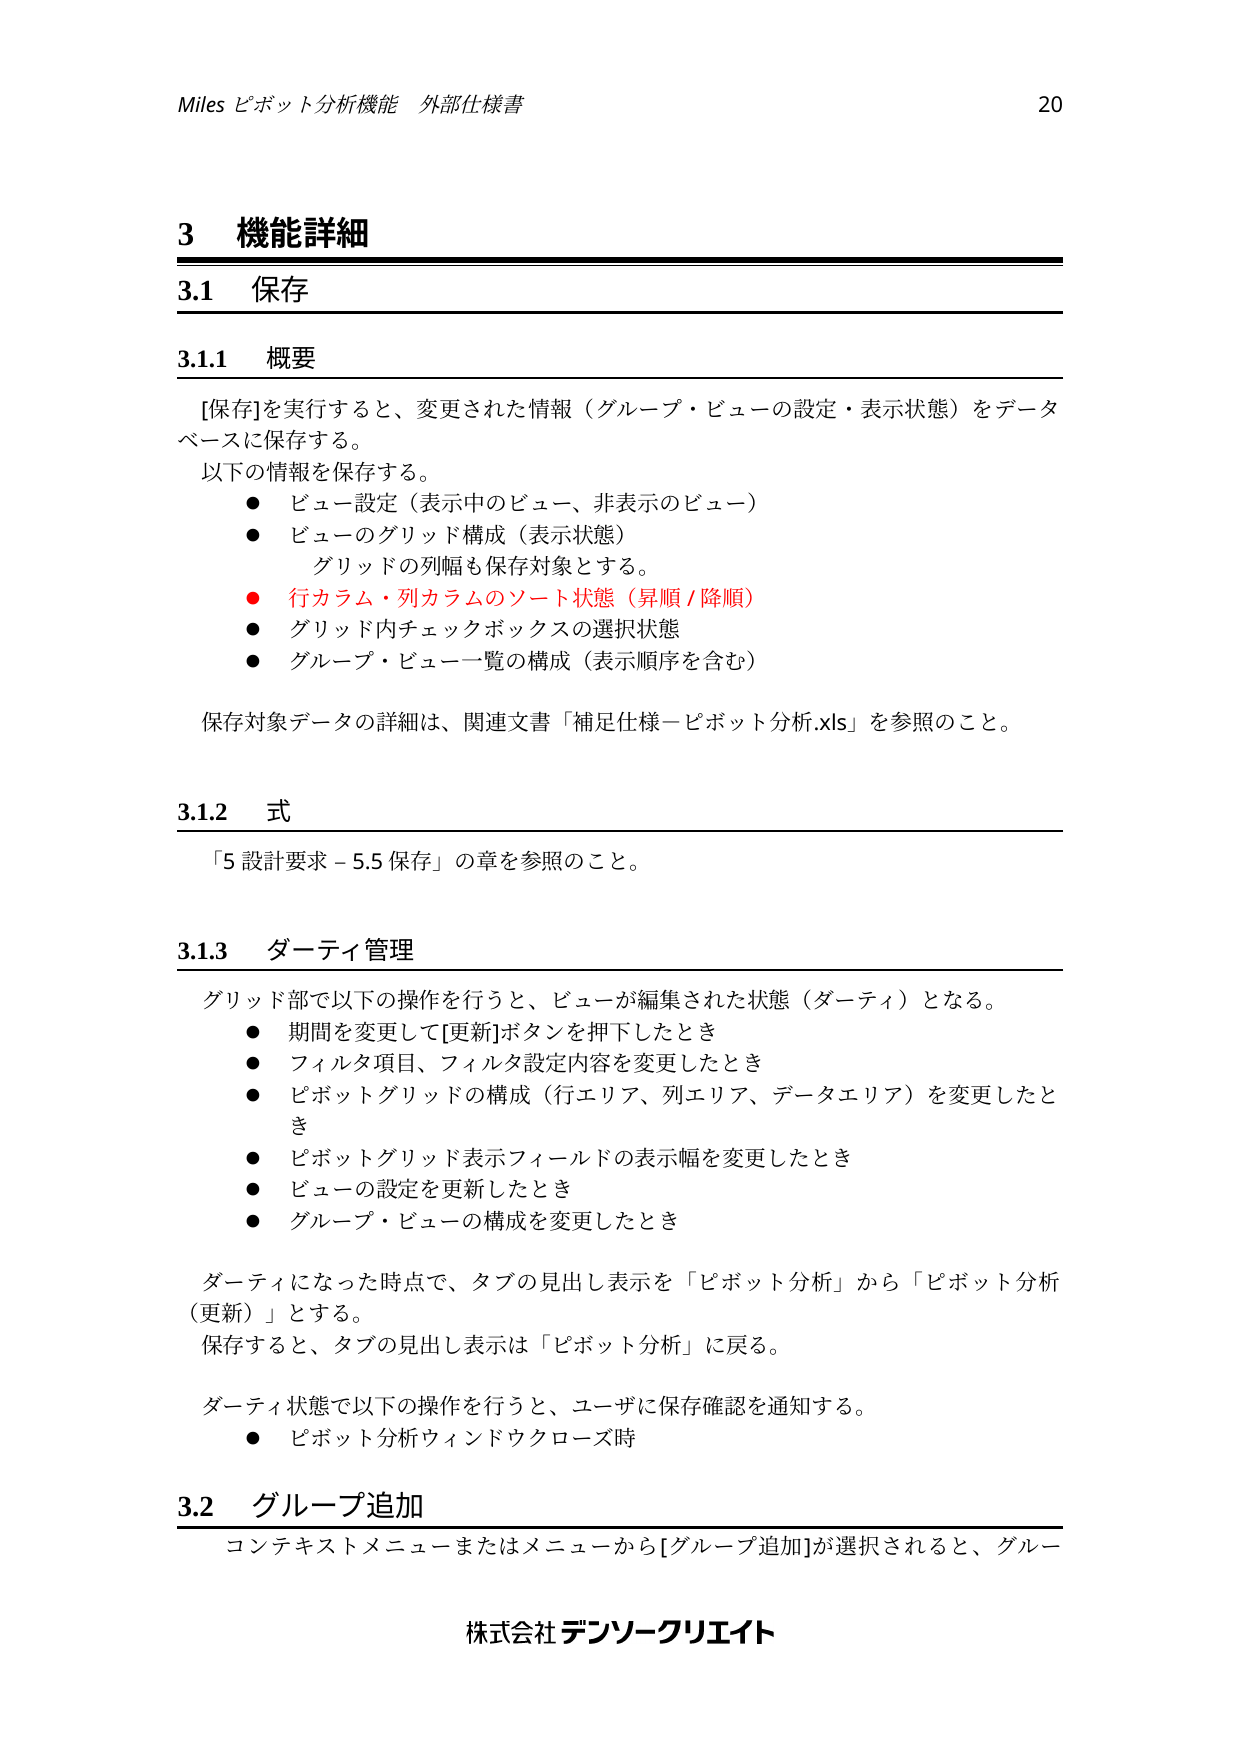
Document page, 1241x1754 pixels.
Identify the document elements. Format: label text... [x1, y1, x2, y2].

subtitle ダーティ管理 [177, 931, 1063, 969]
list グループ・ビューの構成を変更したとき [244, 1204, 1063, 1235]
list グループ・ビュー一覧の構成（表示順序を含む） [244, 644, 1063, 675]
list ピボットグリッド表示フィールドの表示幅を変更したとき [244, 1141, 1063, 1172]
text [保存]を実行すると、変更された情報（グループ・ビューの設定・表示状態）をデータベースに保存する。 [177, 392, 1063, 455]
list ビューの設定を更新したとき [244, 1172, 1063, 1204]
picture [466, 1620, 774, 1644]
list ビュー設定（表示中のビュー、非表示のビュー） [244, 486, 1063, 518]
list グリッド内チェックボックスの選択状態 [244, 612, 1063, 644]
subtitle 保存 [177, 266, 1063, 311]
subtitle 機能詳細 [177, 207, 1063, 257]
text グリッド部で以下の操作を行うと、ビューが編集された状態（ダーティ）となる。 [177, 984, 1063, 1015]
list ビューのグリッド構成（表示状態） グリッドの列幅も保存対象とする。 [244, 518, 1063, 581]
text 保存対象データの詳細は、関連文書「補足仕様－ピボット分析.xls」を参照のこと。 [177, 705, 1063, 737]
list フィルタ項目、フィルタ設定内容を変更したとき [244, 1047, 1063, 1078]
subtitle グループ追加 [177, 1482, 1063, 1526]
text ダーティ状態で以下の操作を行うと、ユーザに保存確認を通知する。 [177, 1389, 1063, 1421]
list ピボット分析ウィンドウクローズ時 [244, 1421, 1063, 1452]
text 「5 設計要求 – 5.5 保存」の章を参照のこと。 [177, 844, 1063, 876]
text 以下の情報を保存する。 [177, 455, 1063, 486]
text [201, 1529, 1063, 1561]
list 期間を変更して[更新]ボタンを押下したとき [244, 1015, 1063, 1047]
list 行カラム・列カラムのソート状態（昇順 / 降順） [244, 581, 1063, 612]
list ピボットグリッドの構成（行エリア、列エリア、データエリア）を変更したとき [244, 1078, 1063, 1141]
text ダーティになった時点で、タブの見出し表示を「ピボット分析」から「ピボット分析（更新）」とする。 [177, 1265, 1063, 1328]
subtitle 式 [177, 791, 1063, 830]
text 保存すると、タブの見出し表示は「ピボット分析」に戻る。 [177, 1328, 1063, 1359]
subtitle 概要 [177, 339, 1063, 377]
